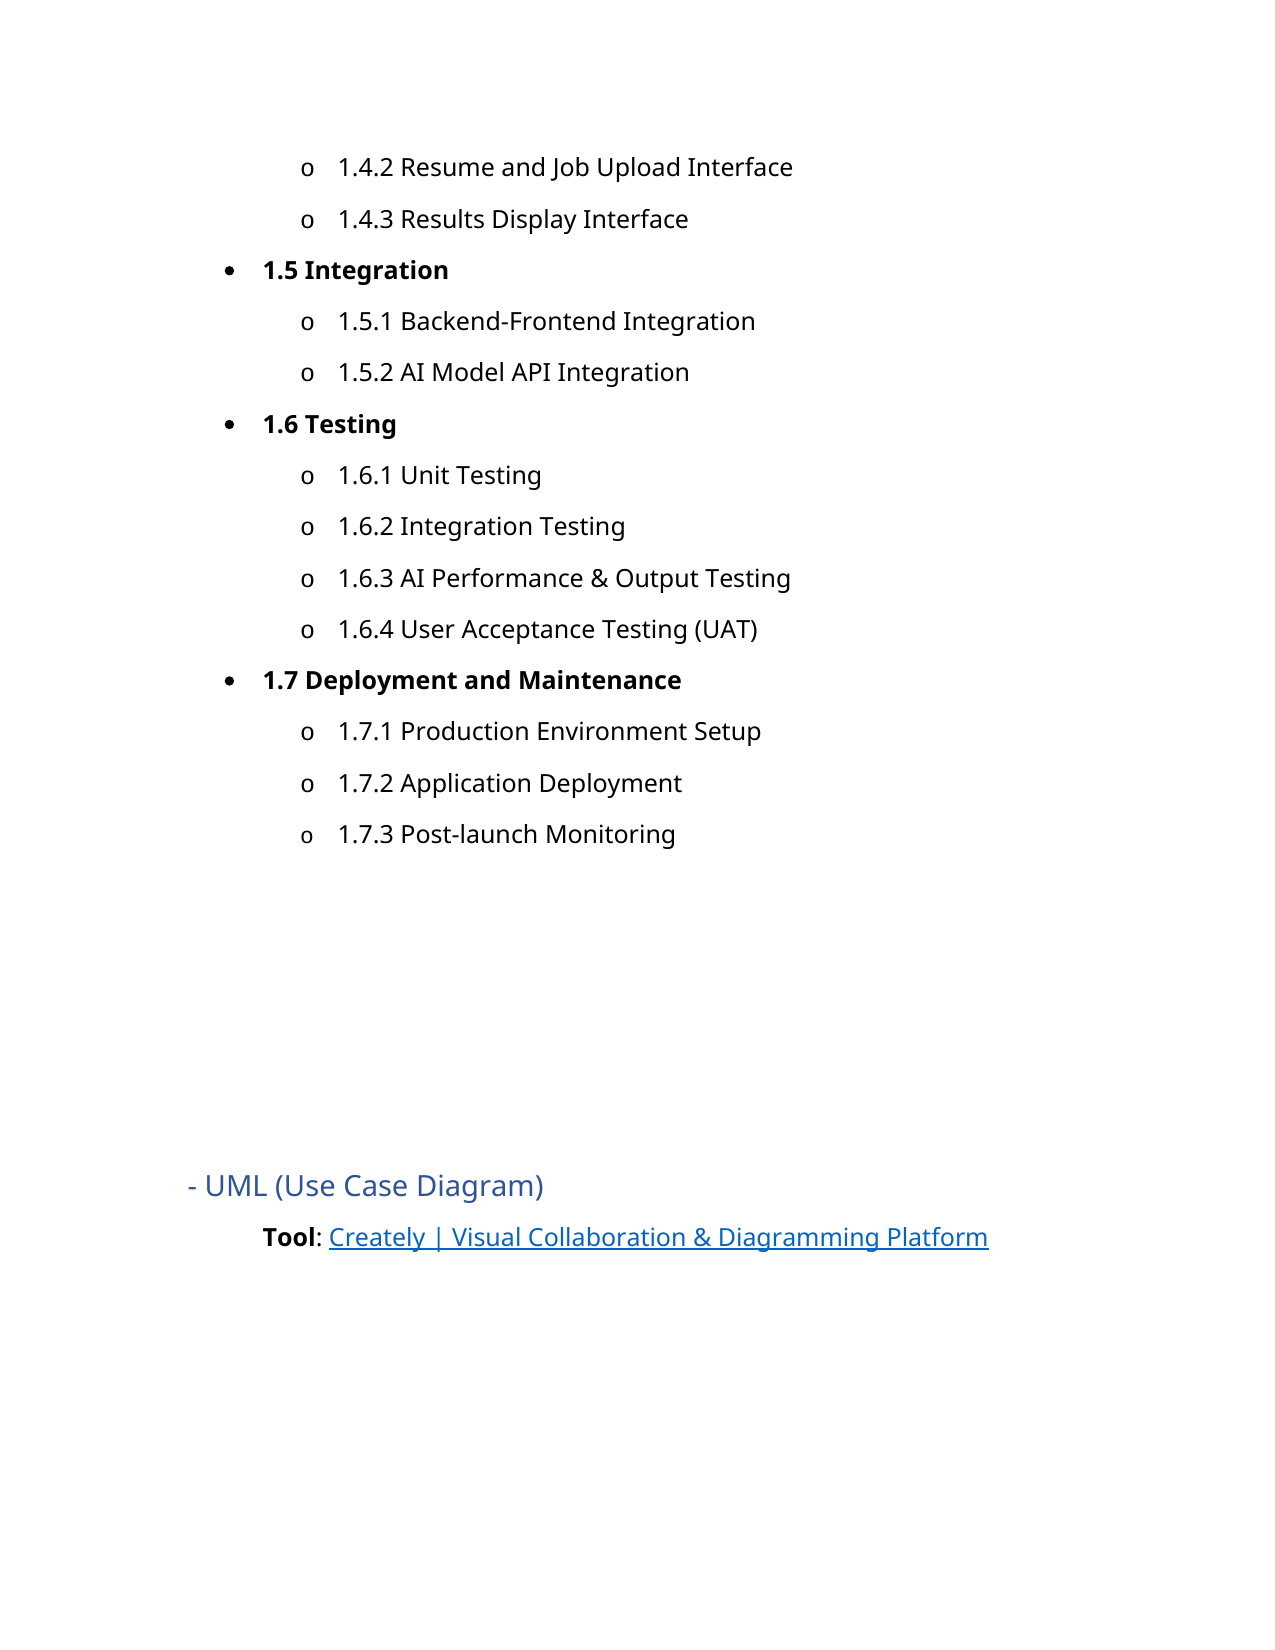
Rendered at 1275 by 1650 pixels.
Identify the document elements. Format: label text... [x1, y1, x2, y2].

list 1.7 Deployment and Maintenance [225, 663, 1087, 697]
list 1.6.4 User Acceptance Testing (UAT) [300, 612, 1087, 646]
list 1.5.1 Backend-Frontend Integration [300, 304, 1087, 338]
list 1.5 Integration [225, 253, 1087, 287]
text Tool: Creately | Visual Collaboration & Diagramming Platform [187, 1219, 1087, 1254]
list 1.4.2 Resume and Job Upload Interface [300, 150, 1087, 184]
list 1.7.3 Post-launch Monitoring [300, 817, 1087, 851]
list 1.6 Testing [225, 406, 1087, 441]
list 1.6.3 AI Performance & Output Testing [300, 560, 1087, 594]
list 1.6.2 Integration Testing [300, 509, 1087, 543]
list 1.7.2 Application Deployment [300, 765, 1087, 799]
list 1.7.1 Production Environment Setup [300, 714, 1087, 748]
list 1.6.1 Unit Testing [300, 457, 1087, 492]
list 1.5.2 AI Model API Integration [300, 355, 1087, 389]
list 1.4.3 Results Display Interface [300, 201, 1087, 236]
subtitle - UML (Use Case Diagram) [187, 1166, 1087, 1205]
